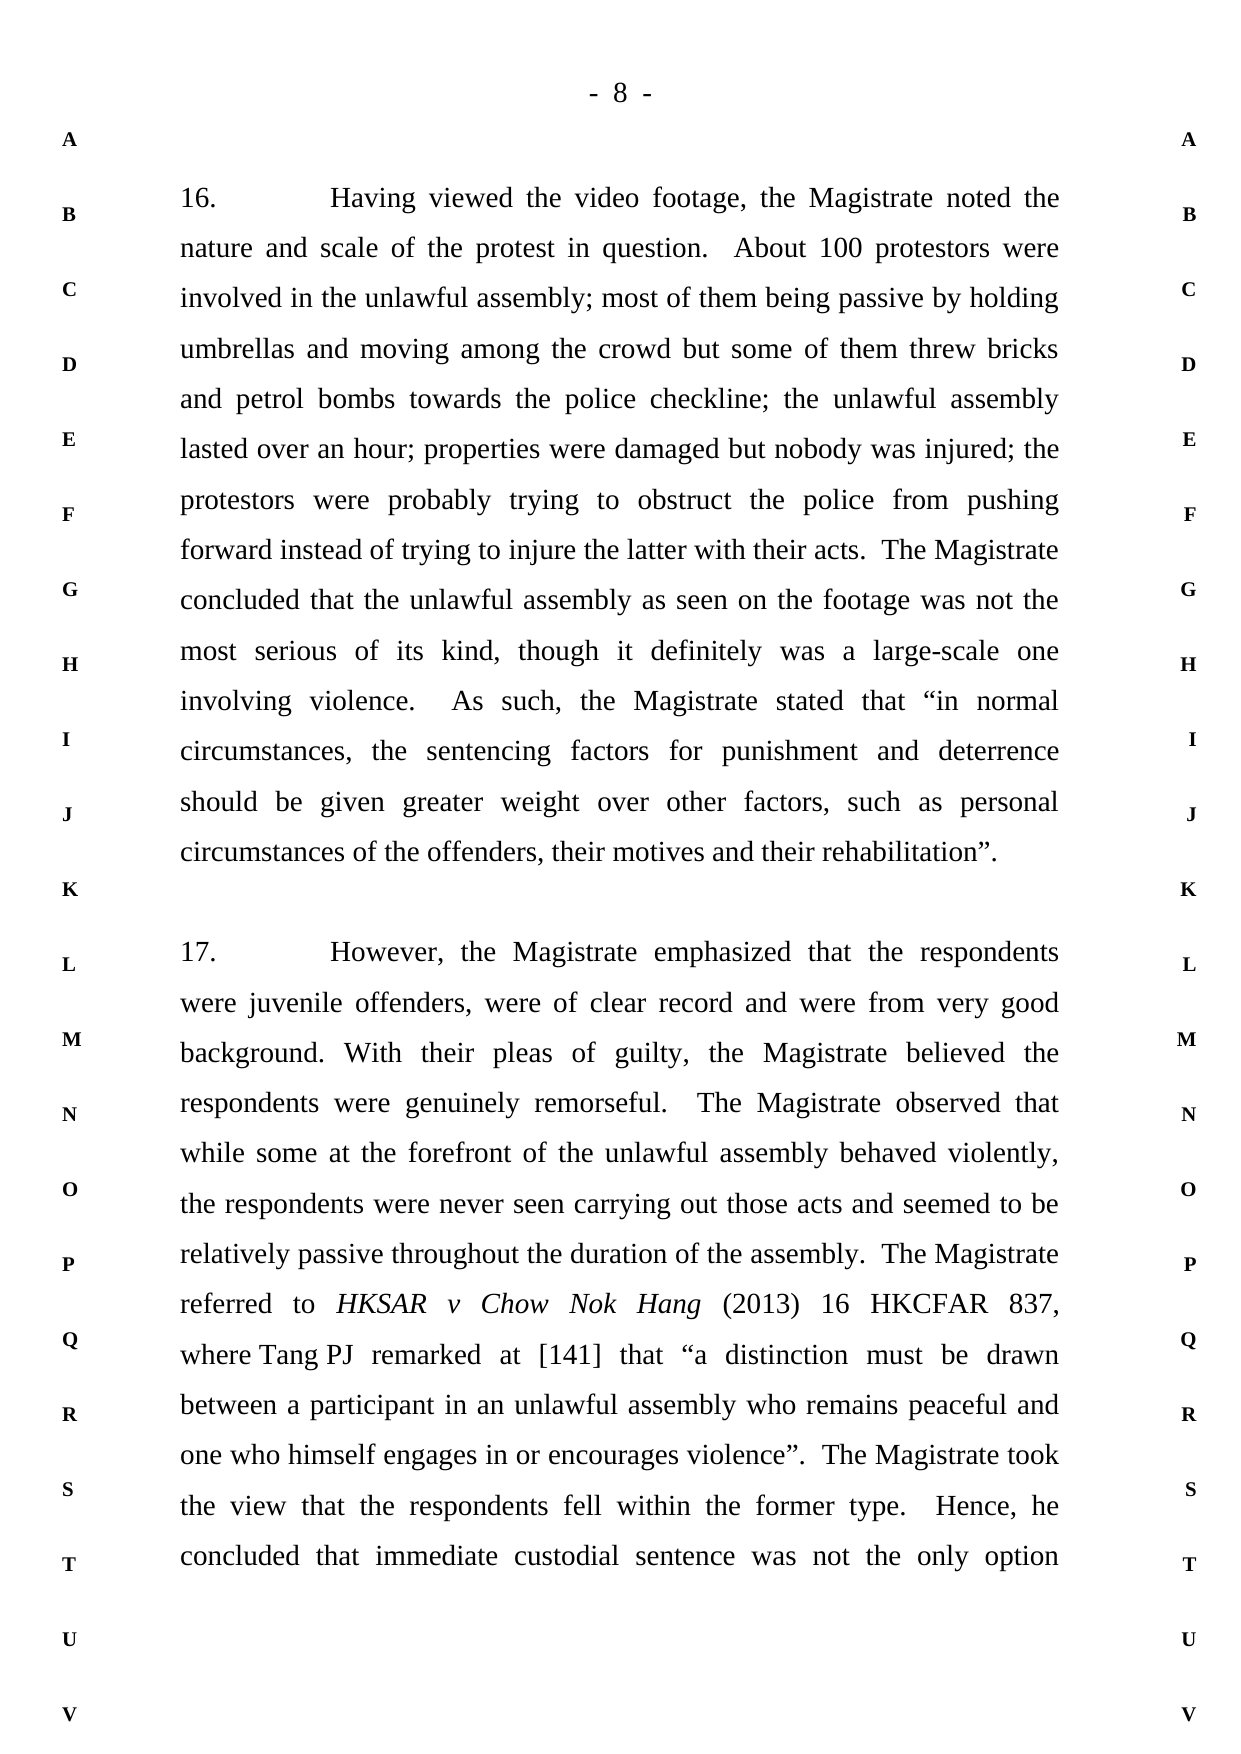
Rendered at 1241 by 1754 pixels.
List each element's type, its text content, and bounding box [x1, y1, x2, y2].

text 16. Having viewed the video footage, the Magistrate noted the nature and scale of the protest in question. About 100 protestors were involved in the unlawful assembly; most of them being passive by holding umbrellas and moving among the crowd but some of them threw bricks and petrol bombs towards the police checkline; the unlawful assembly lasted over an hour; properties were damaged but nobody was injured; the protestors were probably trying to obstruct the police from pushing forward instead of trying to injure the latter with their acts. The Magistrate concluded that the unlawful assembly as seen on the footage was not the most serious of its kind, though it definitely was a large-scale one involving violence. As such, the Magistrate stated that “in normal circumstances, the sentencing factors for punishment and deterrence should be given greater weight over other factors, such as personal circumstances of the offenders, their motives and their rehabilitation”. [180, 180, 1060, 868]
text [180, 934, 1060, 1572]
